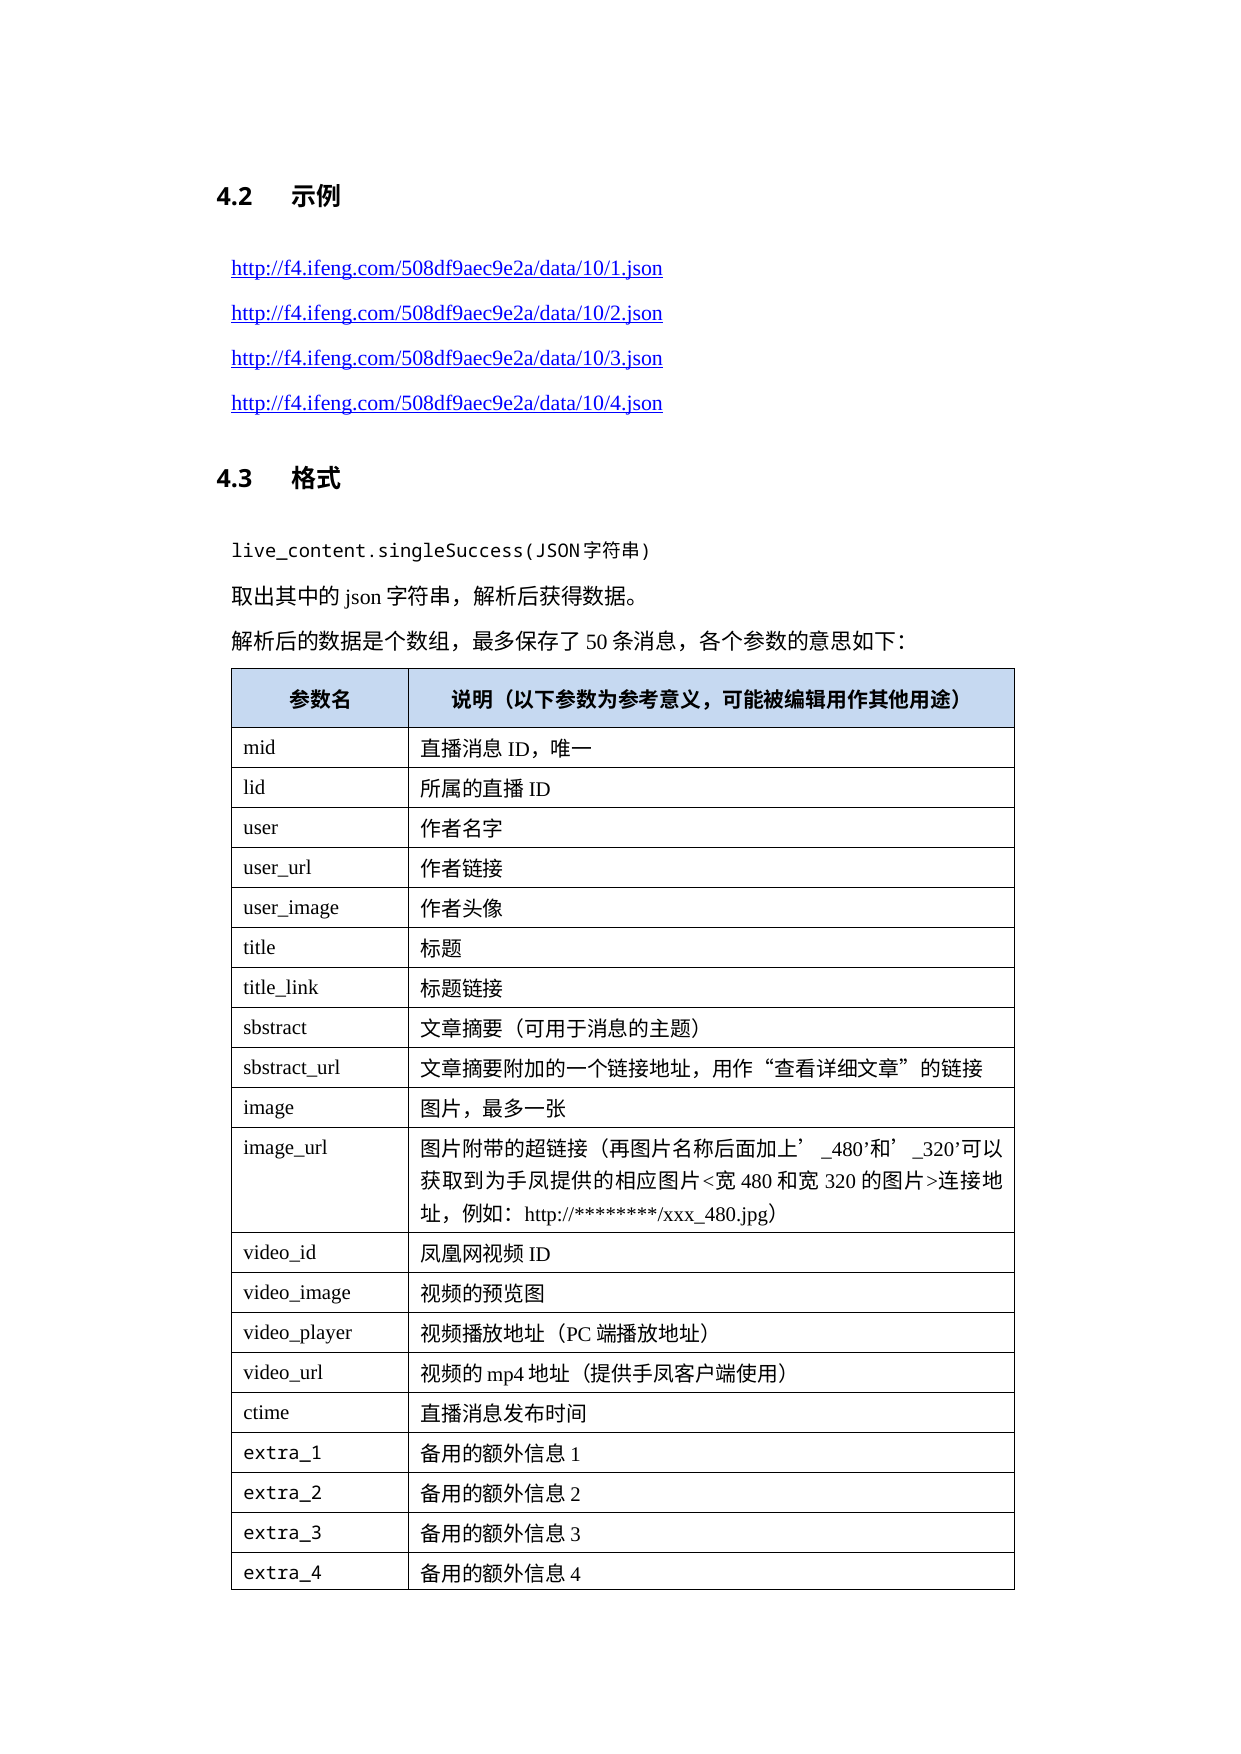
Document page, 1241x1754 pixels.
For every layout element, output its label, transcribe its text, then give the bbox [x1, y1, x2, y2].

table_cell 作者名字 [409, 808, 1014, 847]
table_cell title [232, 928, 408, 967]
table_cell sbstract [232, 1008, 408, 1047]
text 取出其中的json字符串，解析后获得数据。 [231, 578, 1053, 611]
table_cell user_image [232, 888, 408, 927]
table_cell 视频播放地址（PC端播放地址） [409, 1313, 1014, 1352]
table_cell video_url [232, 1353, 408, 1392]
subtitle 格式 [216, 444, 1053, 509]
table_cell lid [232, 768, 408, 807]
table_cell extra_3 [232, 1513, 408, 1552]
table_header 说明（以下参数为参考意义，可能被编辑用作其他用途） [409, 669, 1014, 727]
table_cell 图片附带的超链接（再图片名称后面加上’_480’和’_320’可以获取到为手凤提供的相应图片<宽480和宽320的图片>连接地址，例如：http://********/xxx_480.jpg） [409, 1128, 1014, 1232]
table_cell 标题链接 [409, 968, 1014, 1007]
table_cell 文章摘要附加的一个链接地址，用作“查看详细文章”的链接 [409, 1048, 1014, 1087]
table_cell extra_1 [232, 1433, 408, 1472]
table_cell 视频的mp4地址（提供手凤客户端使用） [409, 1353, 1014, 1392]
table_cell 作者头像 [409, 888, 1014, 927]
table_header 参数名 [232, 669, 408, 727]
table_cell 备用的额外信息2 [409, 1473, 1014, 1512]
table_cell extra_4 [232, 1553, 408, 1588]
table_cell extra_2 [232, 1473, 408, 1512]
text http://f4.ifeng.com/508df9aec9e2a/data/10/3.json [231, 341, 1053, 374]
table_cell 作者链接 [409, 848, 1014, 887]
table_cell video_player [232, 1313, 408, 1352]
table_cell sbstract_url [232, 1048, 408, 1087]
table_cell 备用的额外信息4 [409, 1553, 1014, 1588]
table_cell title_link [232, 968, 408, 1007]
subtitle 示例 [216, 162, 1053, 227]
table_cell image [232, 1088, 408, 1127]
text live_content.singleSuccess(JSON字符串) [231, 533, 1053, 566]
table_cell 直播消息发布时间 [409, 1393, 1014, 1432]
table_cell 备用的额外信息1 [409, 1433, 1014, 1472]
table_cell 视频的预览图 [409, 1273, 1014, 1312]
table_cell ctime [232, 1393, 408, 1432]
table_cell user_url [232, 848, 408, 887]
table_cell 凤凰网视频ID [409, 1233, 1014, 1272]
table_cell video_id [232, 1233, 408, 1272]
table_cell 标题 [409, 928, 1014, 967]
text http://f4.ifeng.com/508df9aec9e2a/data/10/1.json [231, 251, 1053, 284]
text http://f4.ifeng.com/508df9aec9e2a/data/10/2.json [231, 296, 1053, 329]
table_cell image_url [232, 1128, 408, 1232]
table_cell 所属的直播ID [409, 768, 1014, 807]
table_cell 图片，最多一张 [409, 1088, 1014, 1127]
table_cell 备用的额外信息3 [409, 1513, 1014, 1552]
table_cell video_image [232, 1273, 408, 1312]
table_cell mid [232, 728, 408, 767]
table_cell user [232, 808, 408, 847]
table_cell 文章摘要（可用于消息的主题） [409, 1008, 1014, 1047]
table_cell 直播消息ID，唯一 [409, 728, 1014, 767]
text http://f4.ifeng.com/508df9aec9e2a/data/10/4.json [231, 386, 1053, 419]
text 解析后的数据是个数组，最多保存了50条消息，各个参数的意思如下： [231, 623, 1053, 656]
